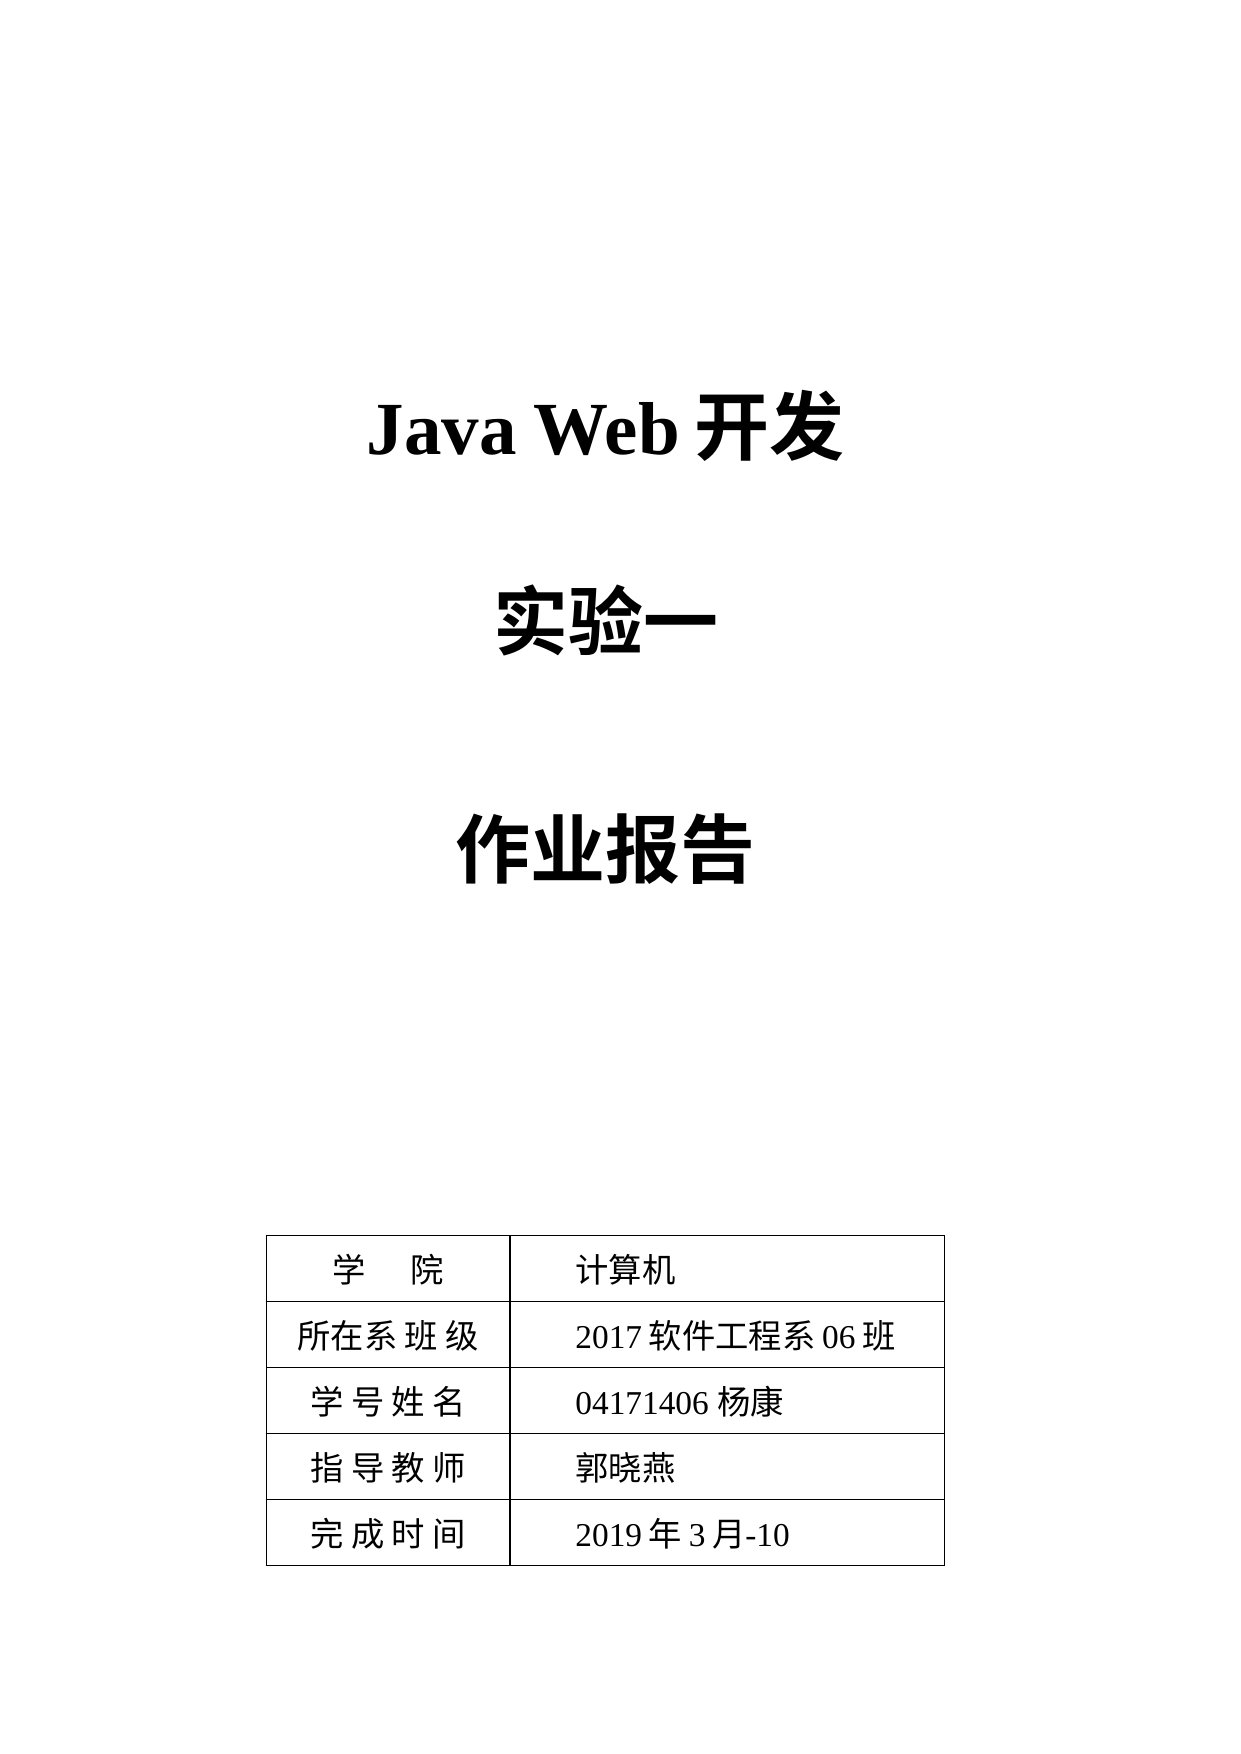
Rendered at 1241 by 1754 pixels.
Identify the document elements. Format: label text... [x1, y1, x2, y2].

table_cell 学 号 姓 名 [267, 1368, 509, 1433]
table_cell 2019年3月-10 [511, 1500, 944, 1565]
table_cell 完 成 时 间 [267, 1500, 509, 1565]
text 实验一 [118, 552, 1093, 682]
table_header 学 院 [267, 1236, 509, 1301]
text Java Web开发 [118, 357, 1093, 487]
table_header 计算机 [511, 1236, 944, 1301]
table_cell 郭晓燕 [511, 1434, 944, 1499]
table_cell 2017软件工程系06班 [511, 1302, 944, 1367]
text 作业报告 [118, 779, 1093, 909]
table_cell 04171406 杨康 [511, 1368, 944, 1433]
table_cell 所在系 班 级 [267, 1302, 509, 1367]
table_cell 指 导 教 师 [267, 1434, 509, 1499]
